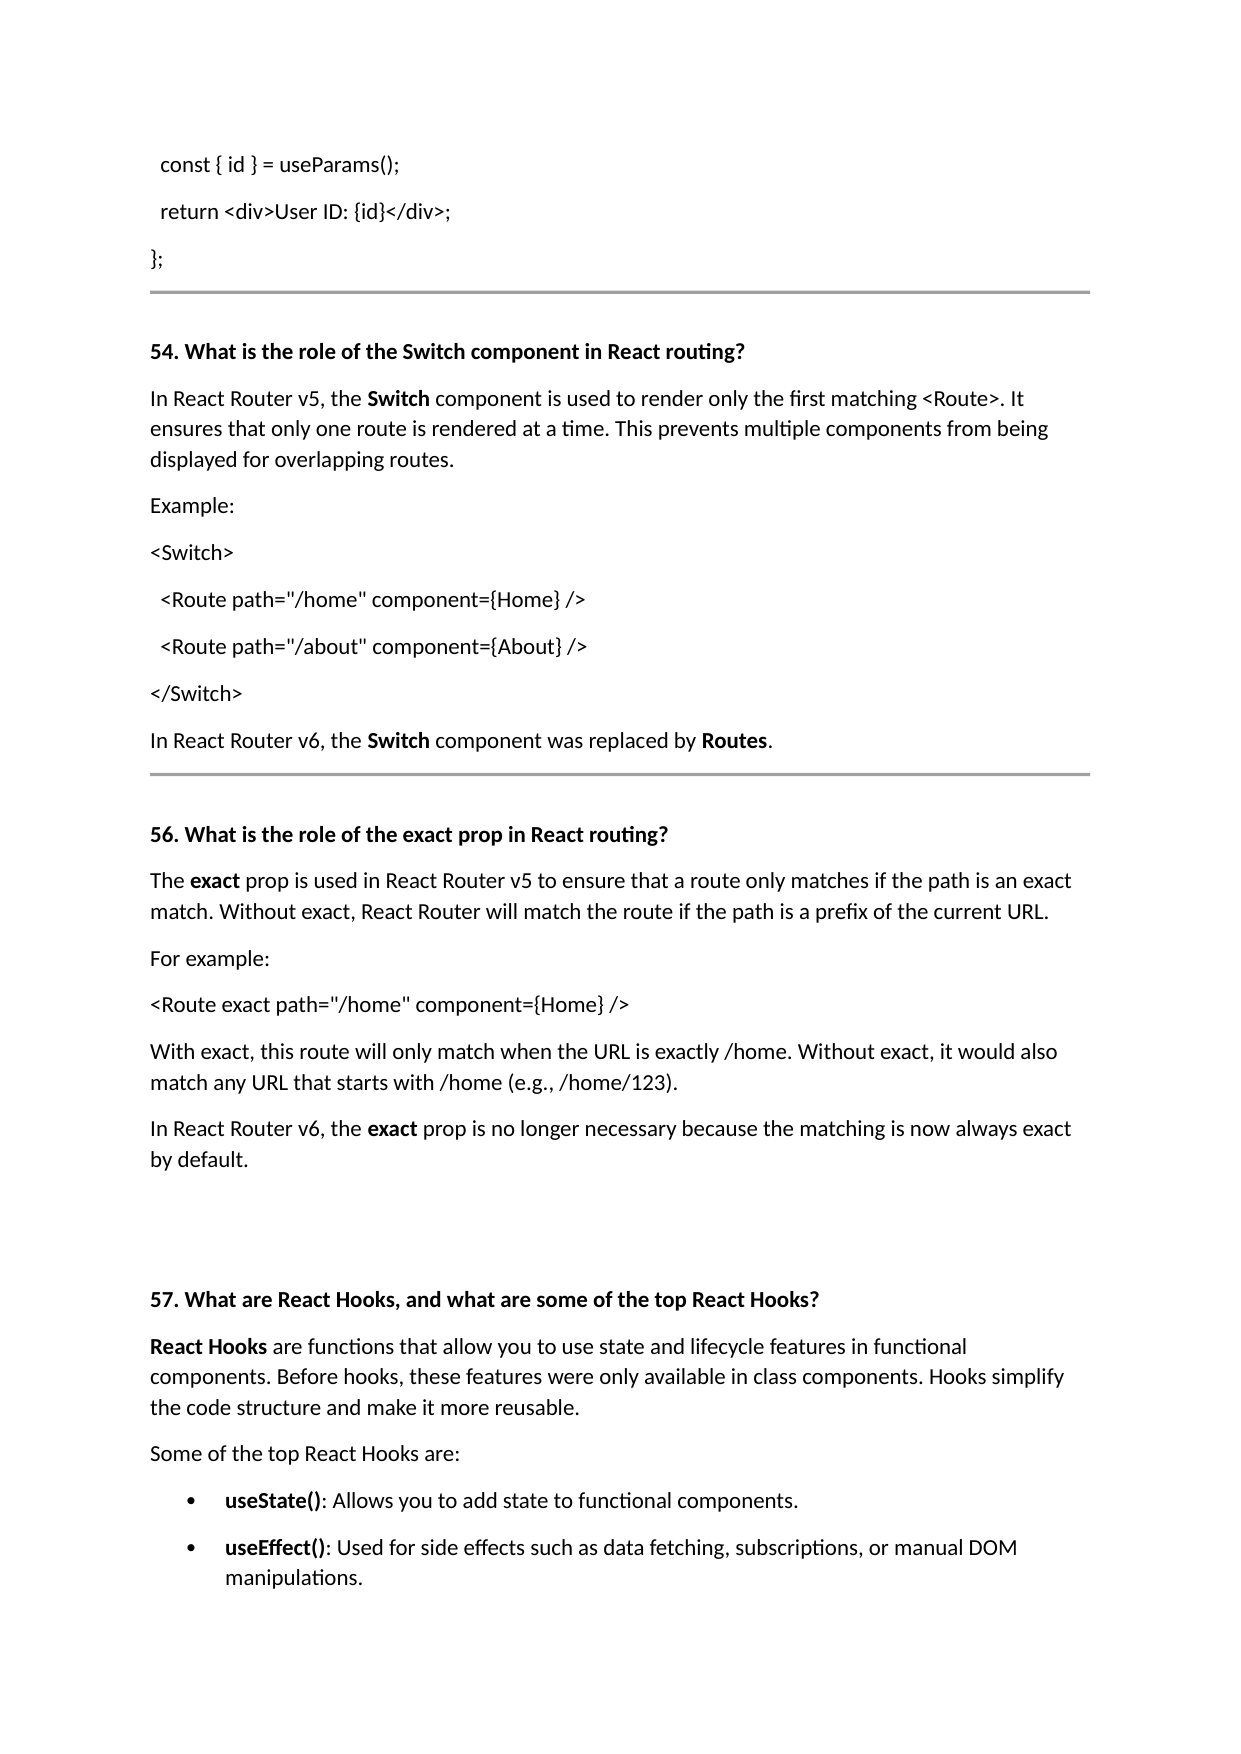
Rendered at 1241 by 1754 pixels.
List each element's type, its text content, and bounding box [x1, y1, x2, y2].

text The exact prop is used in React Router v5 to ensure that a route only matches if the path is an exact match. Without exact, React Router will match the route if the path is a prefix of the current URL. [150, 867, 1090, 925]
text <Route path="/home" component={Home} /> [150, 585, 1090, 613]
text React Hooks are functions that allow you to use state and lifecycle features in functional components. Before hooks, these features were only available in class components. Hooks simplify the code structure and make it more reusable. [150, 1332, 1090, 1421]
text For example: [150, 944, 1090, 972]
text return <div>User ID: {id}</div>; [150, 197, 1090, 225]
text Example: [150, 492, 1090, 520]
list useState(): Allows you to add state to functional components. [187, 1486, 1090, 1514]
text In React Router v5, the Switch component is used to render only the first matching <Route>. It ensures that only one route is rendered at a time. This prevents multiple components from being displayed for overlapping routes. [150, 384, 1090, 473]
text 54. What is the role of the Switch component in React routing? [150, 337, 1090, 366]
text <Route path="/about" component={About} /> [150, 632, 1090, 660]
text Some of the top React Hooks are: [150, 1439, 1090, 1468]
text <Route exact path="/home" component={Home} /> [150, 991, 1090, 1019]
text }; [150, 244, 1090, 272]
text In React Router v6, the exact prop is no longer necessary because the matching is now always exact by default. [150, 1114, 1090, 1173]
text 57. What are React Hooks, and what are some of the top React Hooks? [150, 1285, 1090, 1313]
list useEffect(): Used for side effects such as data fetching, subscriptions, or manual DOM manipulations. [187, 1533, 1090, 1592]
text 56. What is the role of the exact prop in React routing? [150, 820, 1090, 848]
text In React Router v6, the Switch component was replaced by Routes. [150, 726, 1090, 754]
text const { id } = useParams(); [150, 150, 1090, 178]
text With exact, this route will only match when the URL is exactly /home. Without exact, it would also match any URL that starts with /home (e.g., /home/123). [150, 1037, 1090, 1096]
text </Switch> [150, 679, 1090, 707]
text <Switch> [150, 538, 1090, 567]
